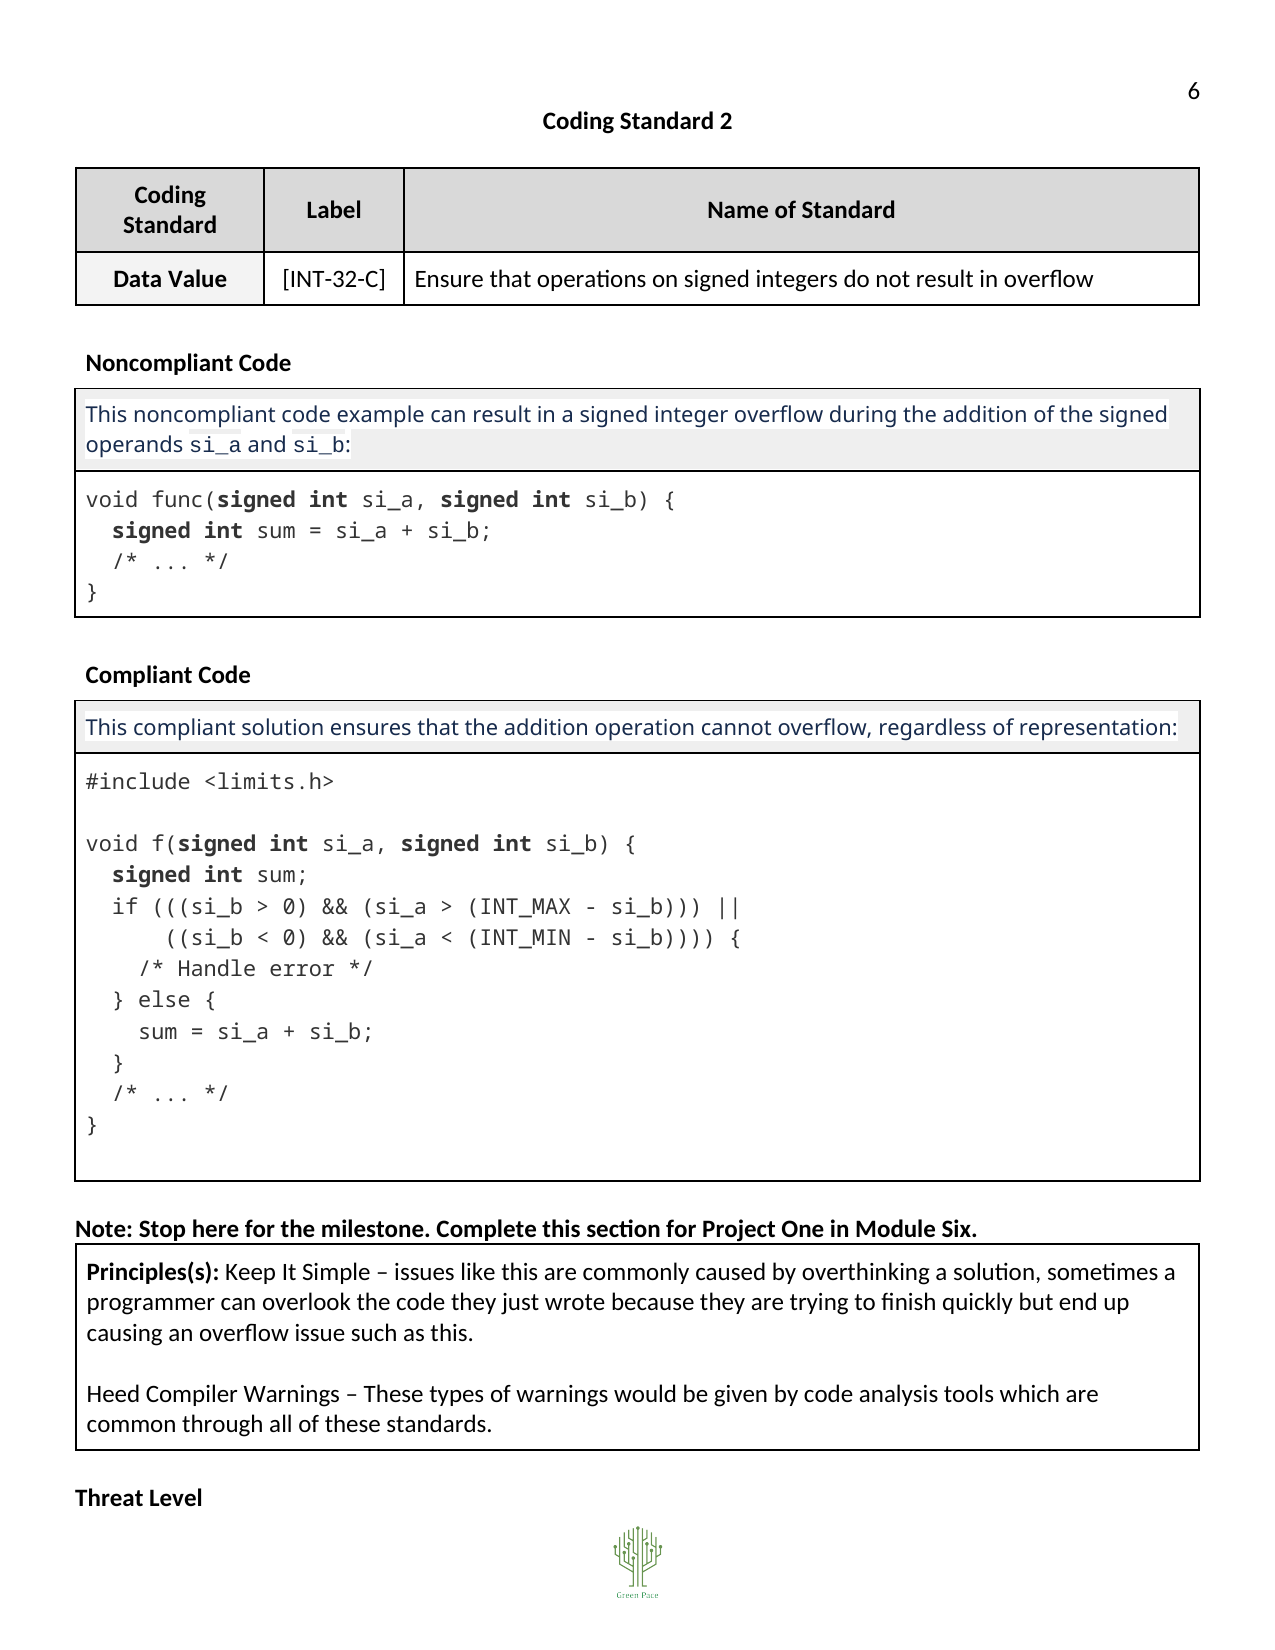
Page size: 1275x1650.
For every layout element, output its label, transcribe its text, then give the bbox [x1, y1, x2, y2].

table_header Noncompliant Code [75, 337, 1200, 388]
text Threat Level [75, 1482, 1200, 1512]
table_cell This compliant solution ensures that the addition operation cannot overflow, regardless of representation: [76, 701, 1199, 752]
table_header Compliant Code [75, 649, 1200, 700]
table_cell Ensure that operations on signed integers do not result in overflow [405, 253, 1198, 304]
table_cell #include <limits.h> void f(signed int si_a, signed int si_b) { signed int sum; if (((si_b > 0) && (si_a > (INT_MAX - si_b))) || ((si_b < 0) && (si_a < (INT_MIN - si_b)))) { /* Handle error */ } else { sum = si_a + si_b; } /* ... */ } [76, 754, 1199, 1180]
table_cell [INT-32-C] [265, 253, 403, 304]
table_header Name of Standard [405, 169, 1198, 251]
table_cell Data Value [77, 253, 263, 304]
table_header Principles(s): Keep It Simple – issues like this are commonly caused by overthinking a solution, sometimes a programmer can overlook the code they just wrote because they are trying to finish quickly but end up causing an overflow issue such as this. Heed Compiler Warnings – These types of warnings would be given by code analysis tools which are common through all of these standards. [77, 1245, 1198, 1449]
picture [605, 1521, 670, 1606]
table_header Label [265, 169, 403, 251]
table_cell void func(signed int si_a, signed int si_b) { signed int sum = si_a + si_b; /* ... */ } [76, 472, 1199, 616]
subtitle Coding Standard 2 [75, 106, 1200, 136]
table_cell This noncompliant code example can result in a signed integer overflow during the addition of the signed operands si_a and si_b: [76, 389, 1199, 469]
text Note: Stop here for the milestone. Complete this section for Project One in Module Six. [75, 1213, 1200, 1243]
table_header Coding Standard [77, 169, 263, 251]
